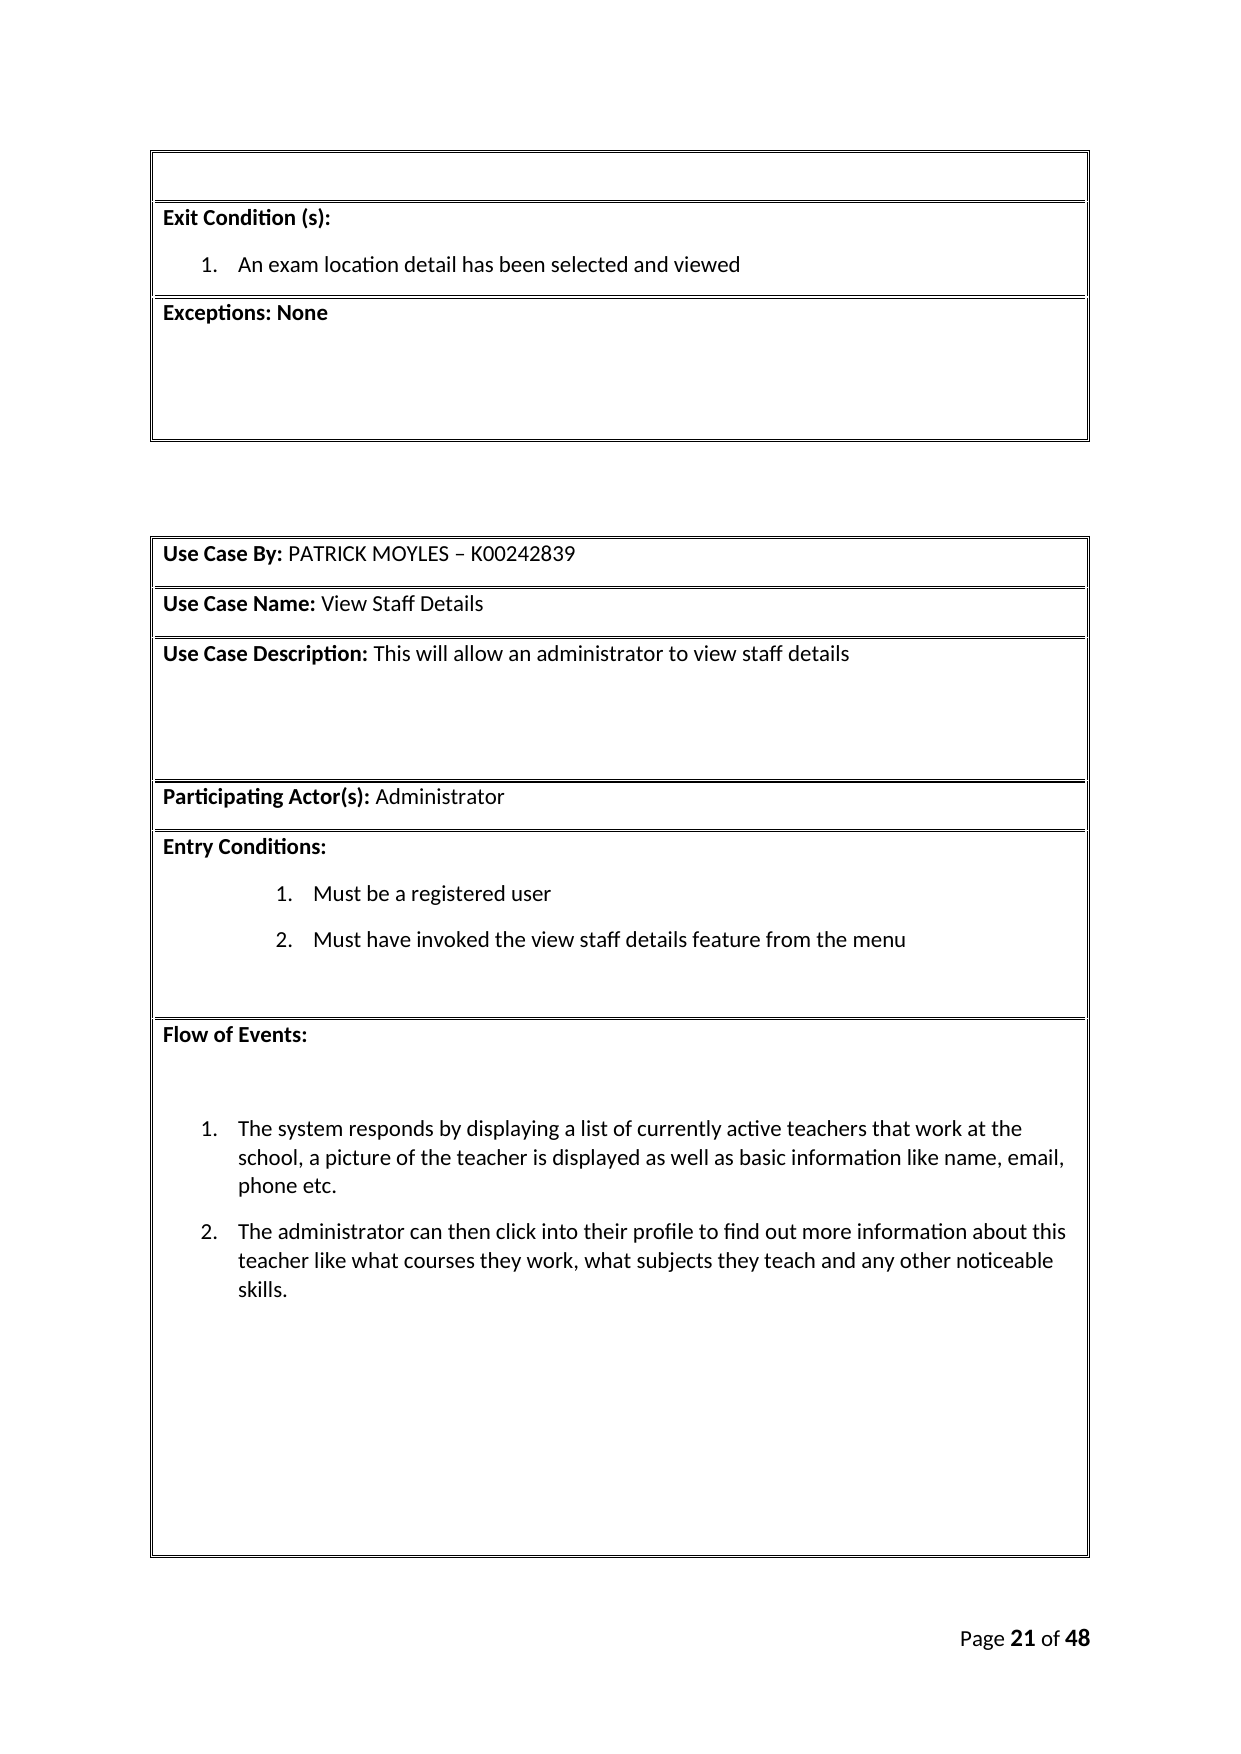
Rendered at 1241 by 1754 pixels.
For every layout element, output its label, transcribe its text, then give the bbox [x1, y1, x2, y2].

table_cell Use Case Description: This will allow an administrator to view staff details [153, 636, 1087, 779]
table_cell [152, 1017, 1089, 1554]
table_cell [153, 153, 1087, 200]
table_cell Entry Conditions: Must be a registered user Must have invoked the view staff details feature from the menu [152, 829, 1089, 1017]
table_cell Exit Condition (s): An exam location detail has been selected and viewed [152, 200, 1089, 295]
table_cell Use Case Name: View Staff Details [153, 586, 1087, 636]
table_header Use Case By: PATRICK MOYLES – K00242839 [153, 539, 1087, 586]
table_cell Participating Actor(s): Administrator [152, 779, 1089, 829]
table_cell Exceptions: None [152, 295, 1089, 439]
